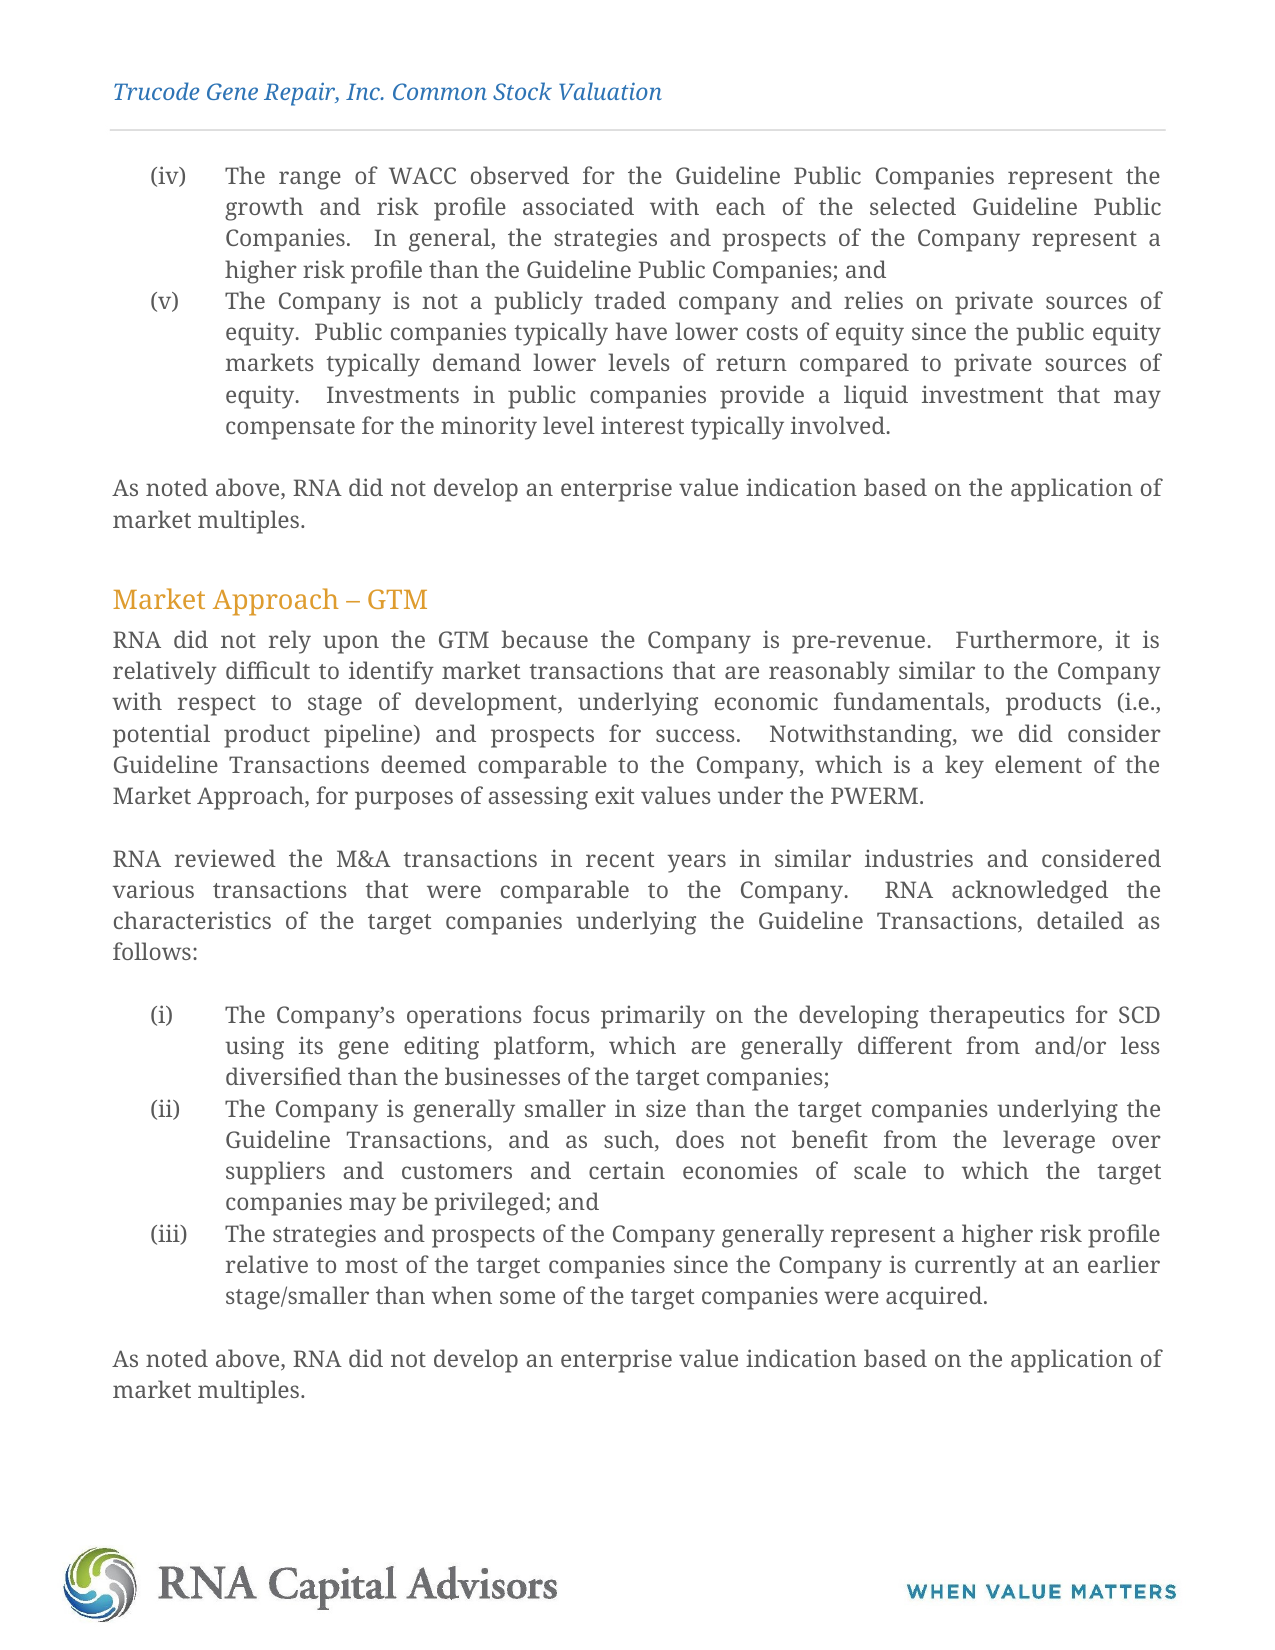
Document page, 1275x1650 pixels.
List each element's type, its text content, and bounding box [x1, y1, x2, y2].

text RNA did not rely upon the GTM because the Company is pre-revenue. Furthermore, it is relatively difficult to identify market transactions that are reasonably similar to the Company with respect to stage of development, underlying economic fundamentals, products (i.e., potential product pipeline) and prospects for success. Notwithstanding, we did consider Guideline Transactions deemed comparable to the Company, which is a key element of the Market Approach, for purposes of assessing exit values under the PWERM. [112, 623, 1162, 811]
list The Company’s operations focus primarily on the developing therapeutics for SCD using its gene editing platform, which are generally different from and/or less diversified than the businesses of the target companies; [150, 998, 1162, 1092]
text As noted above, RNA did not develop an enterprise value indication based on the application of market multiples. [112, 1342, 1162, 1404]
text The Company is generally smaller in size than the target companies underlying the Guideline Transactions, and as such, does not benefit from the leverage over suppliers and customers and certain economies of scale to which the target companies may be privileged; and [150, 1092, 1162, 1217]
picture [51, 1536, 1194, 1628]
text As noted above, RNA did not develop an enterprise value indication based on the application of market multiples. [112, 472, 1162, 534]
list The range of WACC observed for the Guideline Public Companies represent the growth and risk profile associated with each of the selected Guideline Public Companies. In general, the strategies and prospects of the Company represent a higher risk profile than the Guideline Public Companies; and [150, 159, 1162, 284]
picture [0, 114, 1275, 138]
text Market Approach – GTM [112, 580, 1162, 617]
text RNA reviewed the M&A transactions in recent years in similar industries and considered various transactions that were comparable to the Company. RNA acknowledged the characteristics of the target companies underlying the Guideline Transactions, detailed as follows: [112, 842, 1162, 967]
text The strategies and prospects of the Company generally represent a higher risk profile relative to most of the target companies since the Company is currently at an earlier stage/smaller than when some of the target companies were acquired. [150, 1217, 1162, 1311]
list The Company is not a publicly traded company and relies on private sources of equity. Public companies typically have lower costs of equity since the public equity markets typically demand lower levels of return compared to private sources of equity. Investments in public companies provide a liquid investment that may compensate for the minority level interest typically involved. [150, 284, 1162, 441]
